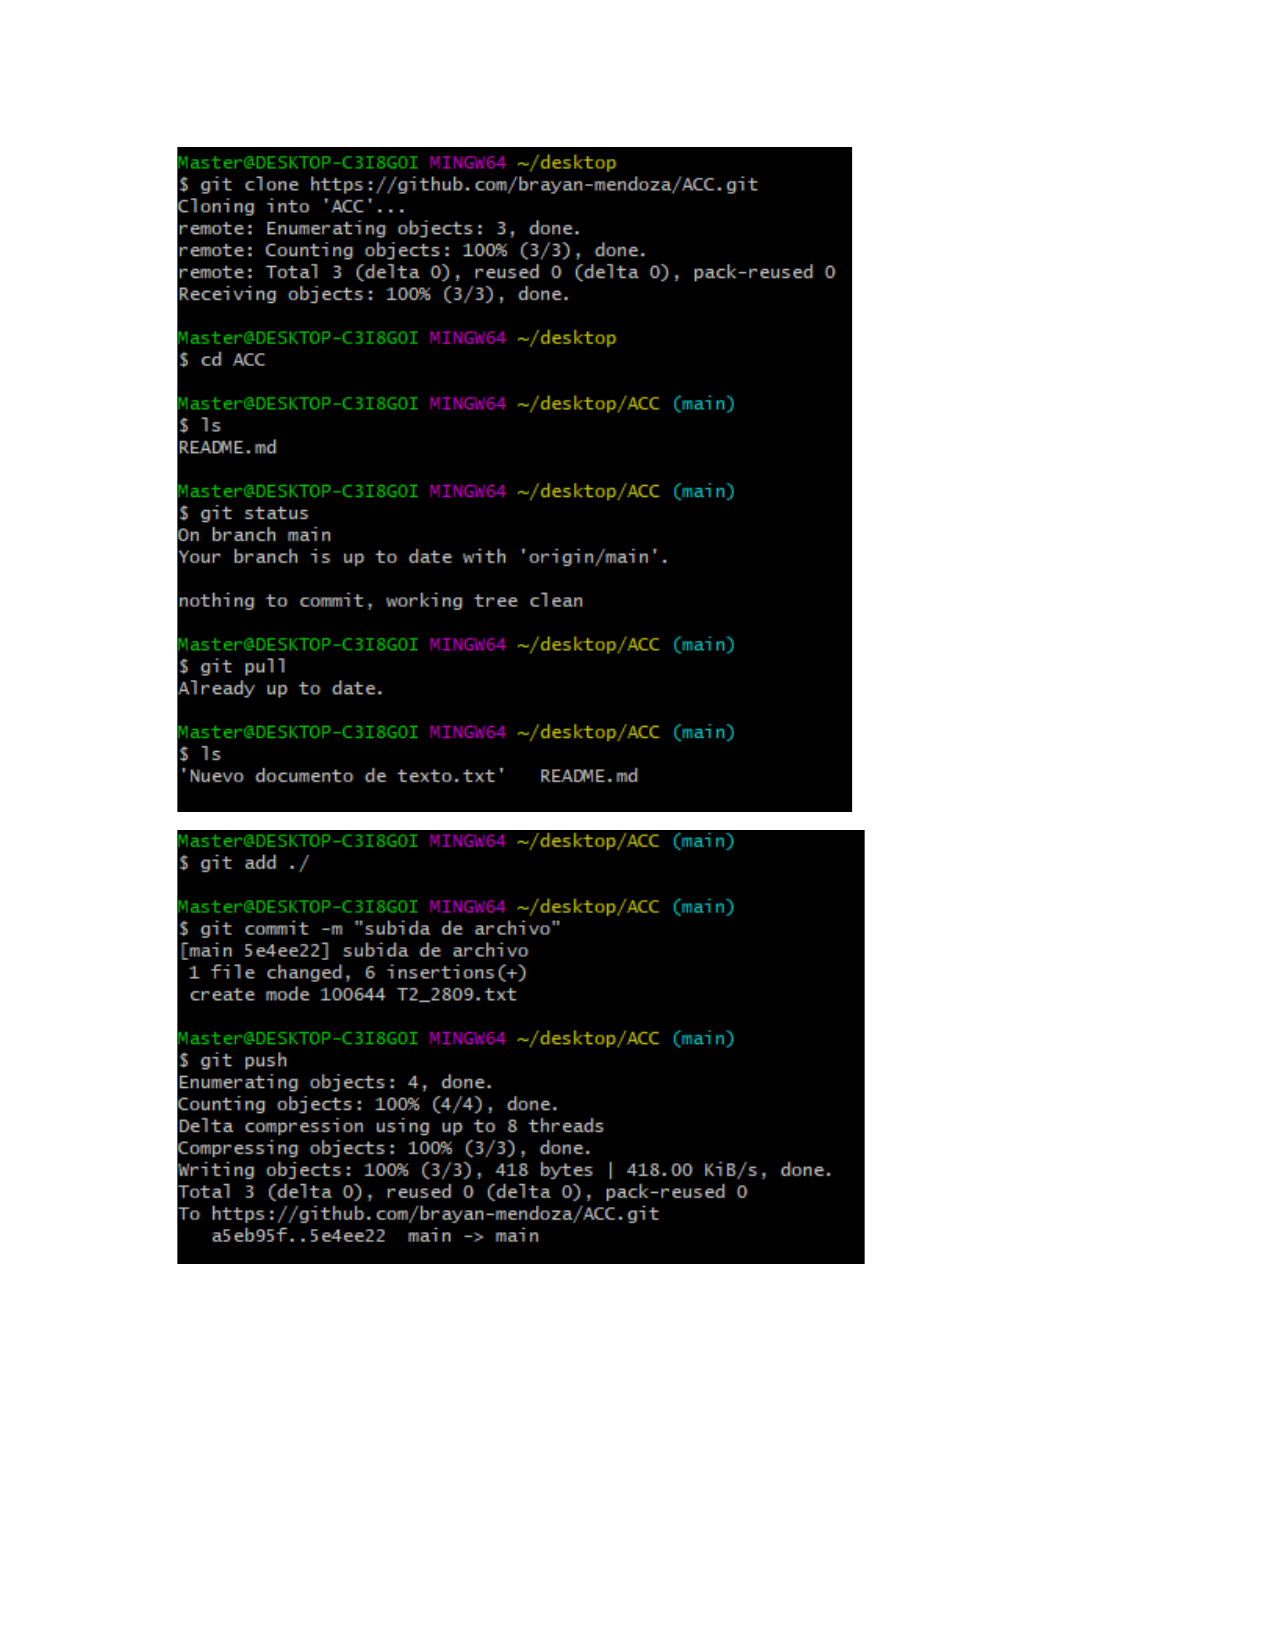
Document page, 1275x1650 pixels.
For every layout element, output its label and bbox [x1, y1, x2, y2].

picture [177, 147, 853, 812]
picture [177, 830, 865, 1264]
